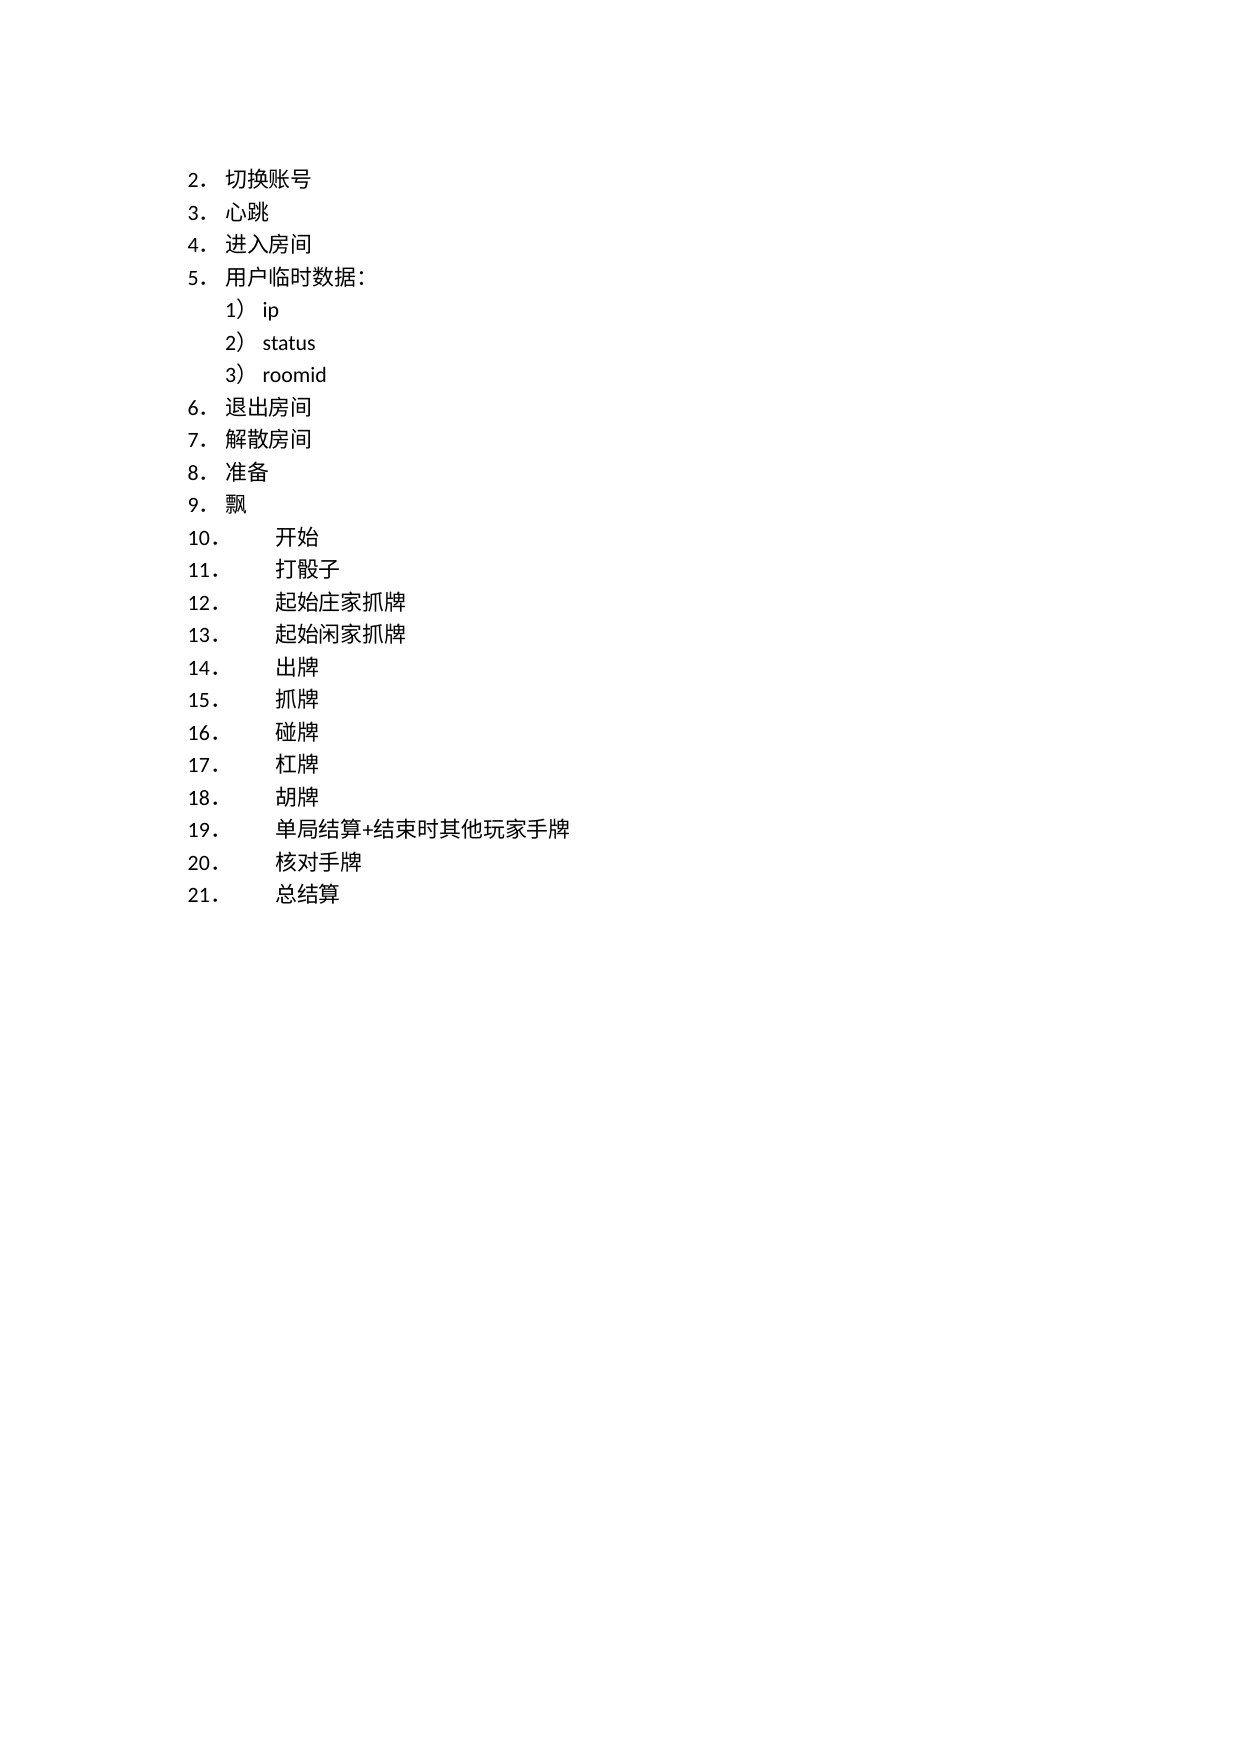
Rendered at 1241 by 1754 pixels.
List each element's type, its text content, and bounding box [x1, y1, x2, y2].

list 出牌 [187, 649, 1053, 682]
list roomid [225, 357, 1053, 389]
list 单局结算+结束时其他玩家手牌 [187, 812, 1053, 844]
list 心跳 [187, 194, 1053, 227]
list 打骰子 [187, 552, 1053, 584]
list 进入房间 [187, 227, 1053, 259]
list 胡牌 [187, 779, 1053, 812]
list status [225, 324, 1053, 357]
list 退出房间 [187, 389, 1053, 422]
list 用户临时数据： [187, 259, 1053, 292]
list 核对手牌 [187, 844, 1053, 877]
list 起始闲家抓牌 [187, 617, 1053, 649]
list 碰牌 [187, 714, 1053, 747]
list ip [225, 292, 1053, 324]
list 飘 [187, 487, 1053, 519]
list 准备 [187, 454, 1053, 487]
list 总结算 [187, 877, 1053, 909]
list 切换账号 [187, 162, 1053, 194]
list 杠牌 [187, 747, 1053, 779]
list 解散房间 [187, 422, 1053, 454]
list 起始庄家抓牌 [187, 584, 1053, 617]
list 抓牌 [187, 682, 1053, 714]
list 开始 [187, 519, 1053, 552]
